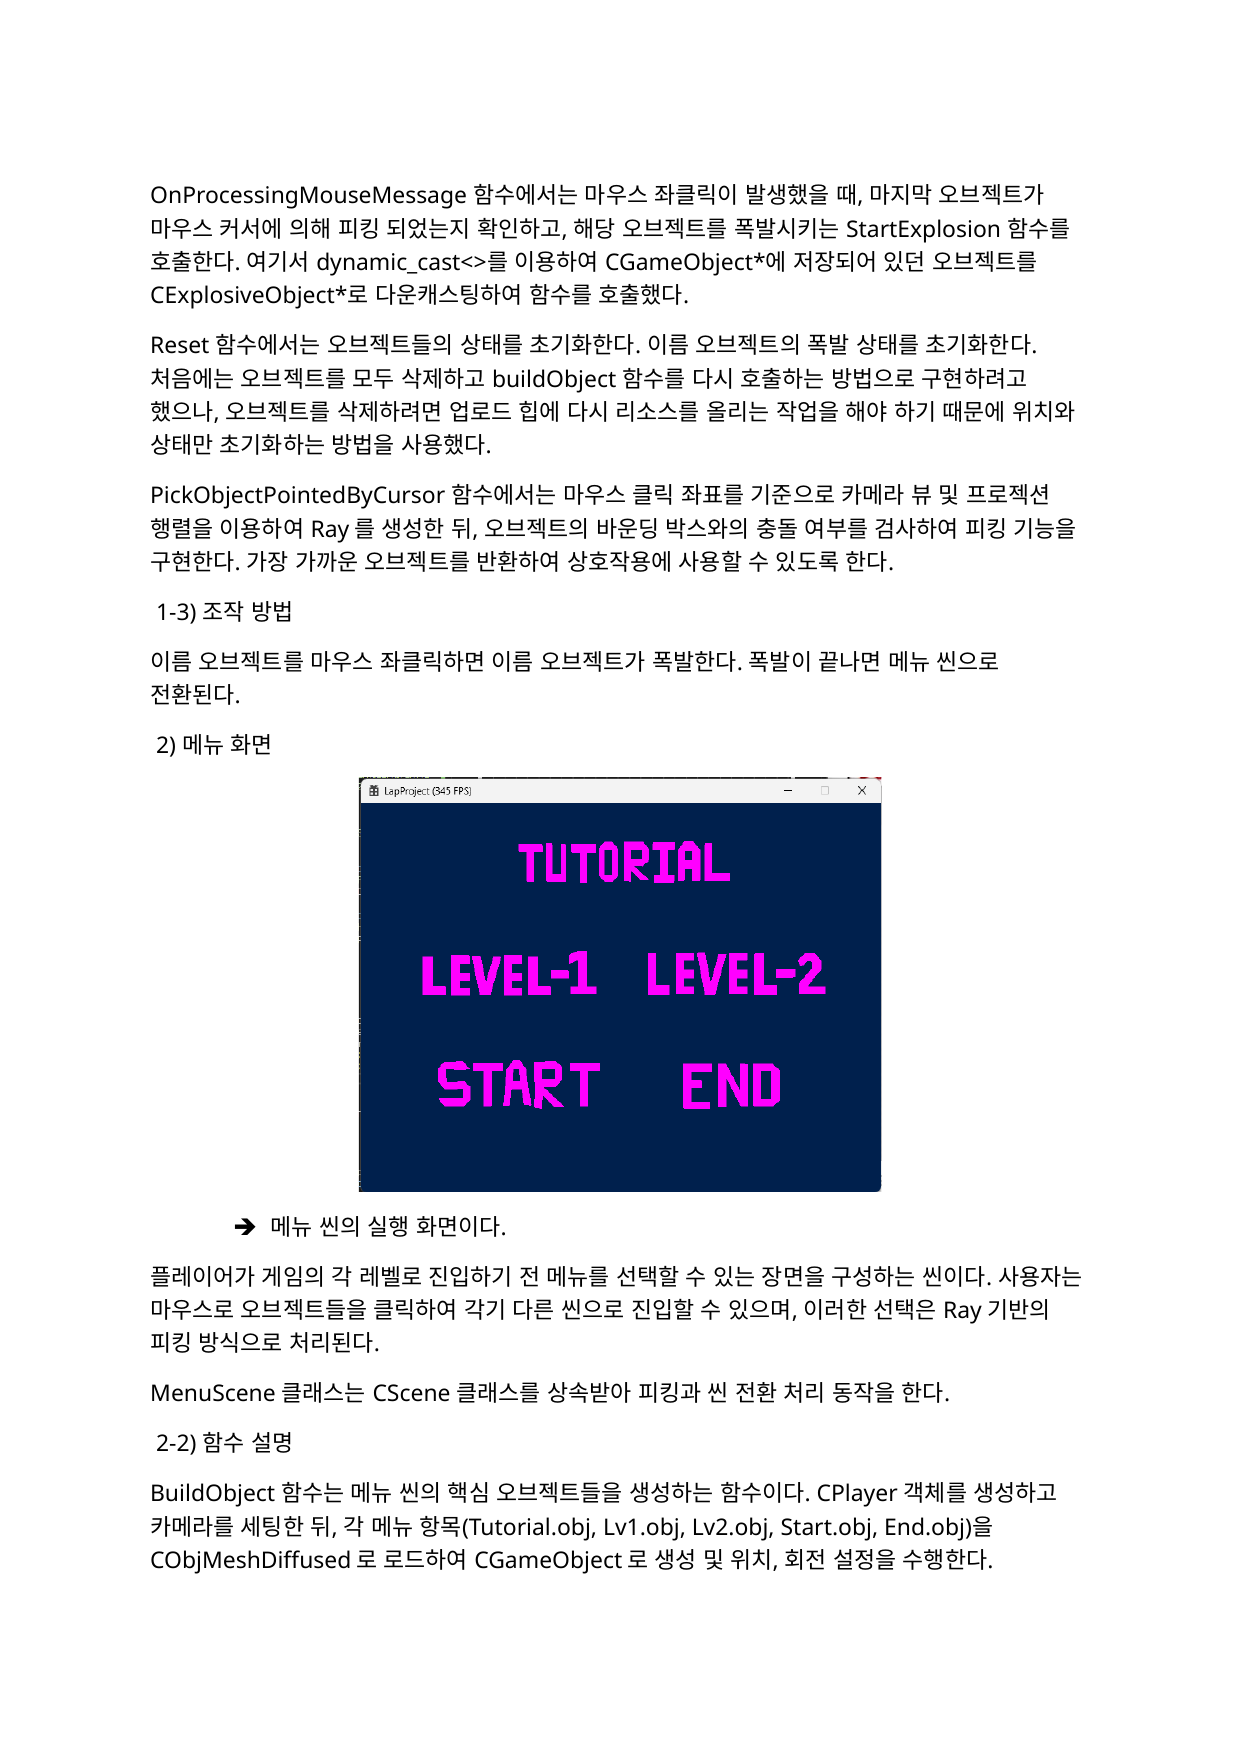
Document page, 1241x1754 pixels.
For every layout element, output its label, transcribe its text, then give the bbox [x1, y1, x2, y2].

text 플레이어가 게임의 각 레벨로 진입하기 전 메뉴를 선택할 수 있는 장면을 구성하는 씬이다. 사용자는 마우스로 오브젝트들을 클릭하여 각기 다른 씬으로 진입할 수 있으며, 이러한 선택은 Ray 기반의 피킹 방식으로 처리된다. [150, 1258, 1090, 1358]
text PickObjectPointedByCursor 함수에서는 마우스 클릭 좌표를 기준으로 카메라 뷰 및 프로젝션 행렬을 이용하여 Ray를 생성한 뒤, 오브젝트의 바운딩 박스와의 충돌 여부를 검사하여 피킹 기능을 구현한다. 가장 가까운 오브젝트를 반환하여 상호작용에 사용할 수 있도록 한다. [150, 477, 1090, 577]
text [150, 1475, 1090, 1575]
list 메뉴 씬의 실행 화면이다. [233, 1208, 1090, 1242]
text 2) 메뉴 화면 [150, 727, 1090, 761]
text 이름 오브젝트를 마우스 좌클릭하면 이름 오브젝트가 폭발한다. 폭발이 끝나면 메뉴 씬으로 전환된다. [150, 644, 1090, 711]
text MenuScene 클래스는 CScene 클래스를 상속받아 피킹과 씬 전환 처리 동작을 한다. [150, 1375, 1090, 1408]
text OnProcessingMouseMessage 함수에서는 마우스 좌클릭이 발생했을 때, 마지막 오브젝트가 마우스 커서에 의해 피킹 되었는지 확인하고, 해당 오브젝트를 폭발시키는 StartExplosion 함수를 호출한다. 여기서 dynamic_cast<>를 이용하여 CGameObject*에 저장되어 있던 오브젝트를 CExplosiveObject*로 다운캐스팅하여 함수를 호출했다. [150, 177, 1090, 311]
text 1-3) 조작 방법 [150, 594, 1090, 627]
picture [358, 777, 882, 1192]
text 2-2) 함수 설명 [150, 1425, 1090, 1458]
text Reset 함수에서는 오브젝트들의 상태를 초기화한다. 이름 오브젝트의 폭발 상태를 초기화한다. 처음에는 오브젝트를 모두 삭제하고 buildObject 함수를 다시 호출하는 방법으로 구현하려고 했으나, 오브젝트를 삭제하려면 업로드 힙에 다시 리소스를 올리는 작업을 해야 하기 때문에 위치와 상태만 초기화하는 방법을 사용했다. [150, 327, 1090, 461]
